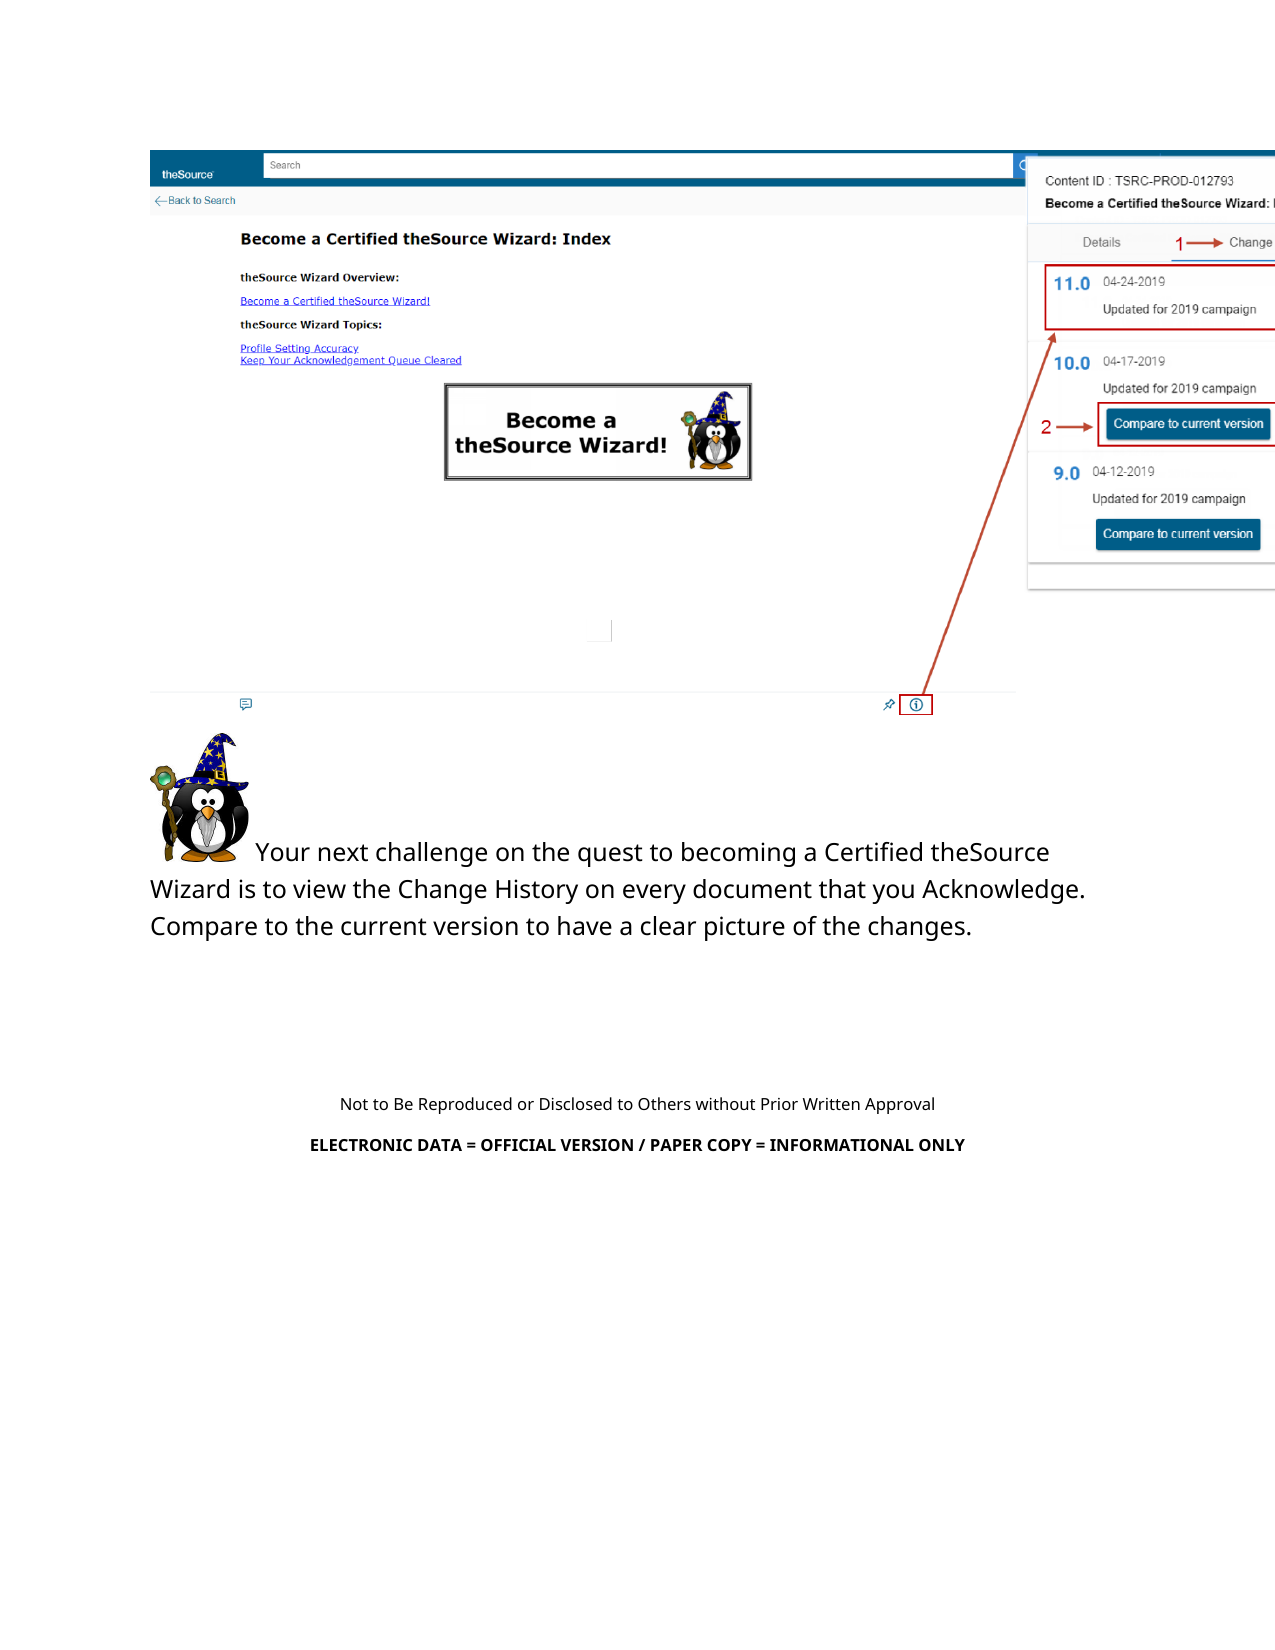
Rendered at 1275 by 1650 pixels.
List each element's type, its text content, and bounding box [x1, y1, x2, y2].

picture [150, 733, 249, 862]
text Not to Be Reproduced or Disclosed to Others without Prior Written Approval [150, 1093, 1125, 1116]
picture [176, 171, 186, 177]
text ELECTRONIC DATA = OFFICIAL VERSION / PAPER COPY = INFORMATIONAL ONLY [150, 1134, 1125, 1157]
text Your next challenge on the quest to becoming a Certified theSource Wizard is to view the Change History on every document that you Acknowledge. Compare to the current version to have a clear picture of the changes. [150, 733, 1125, 942]
picture [150, 154, 1275, 715]
